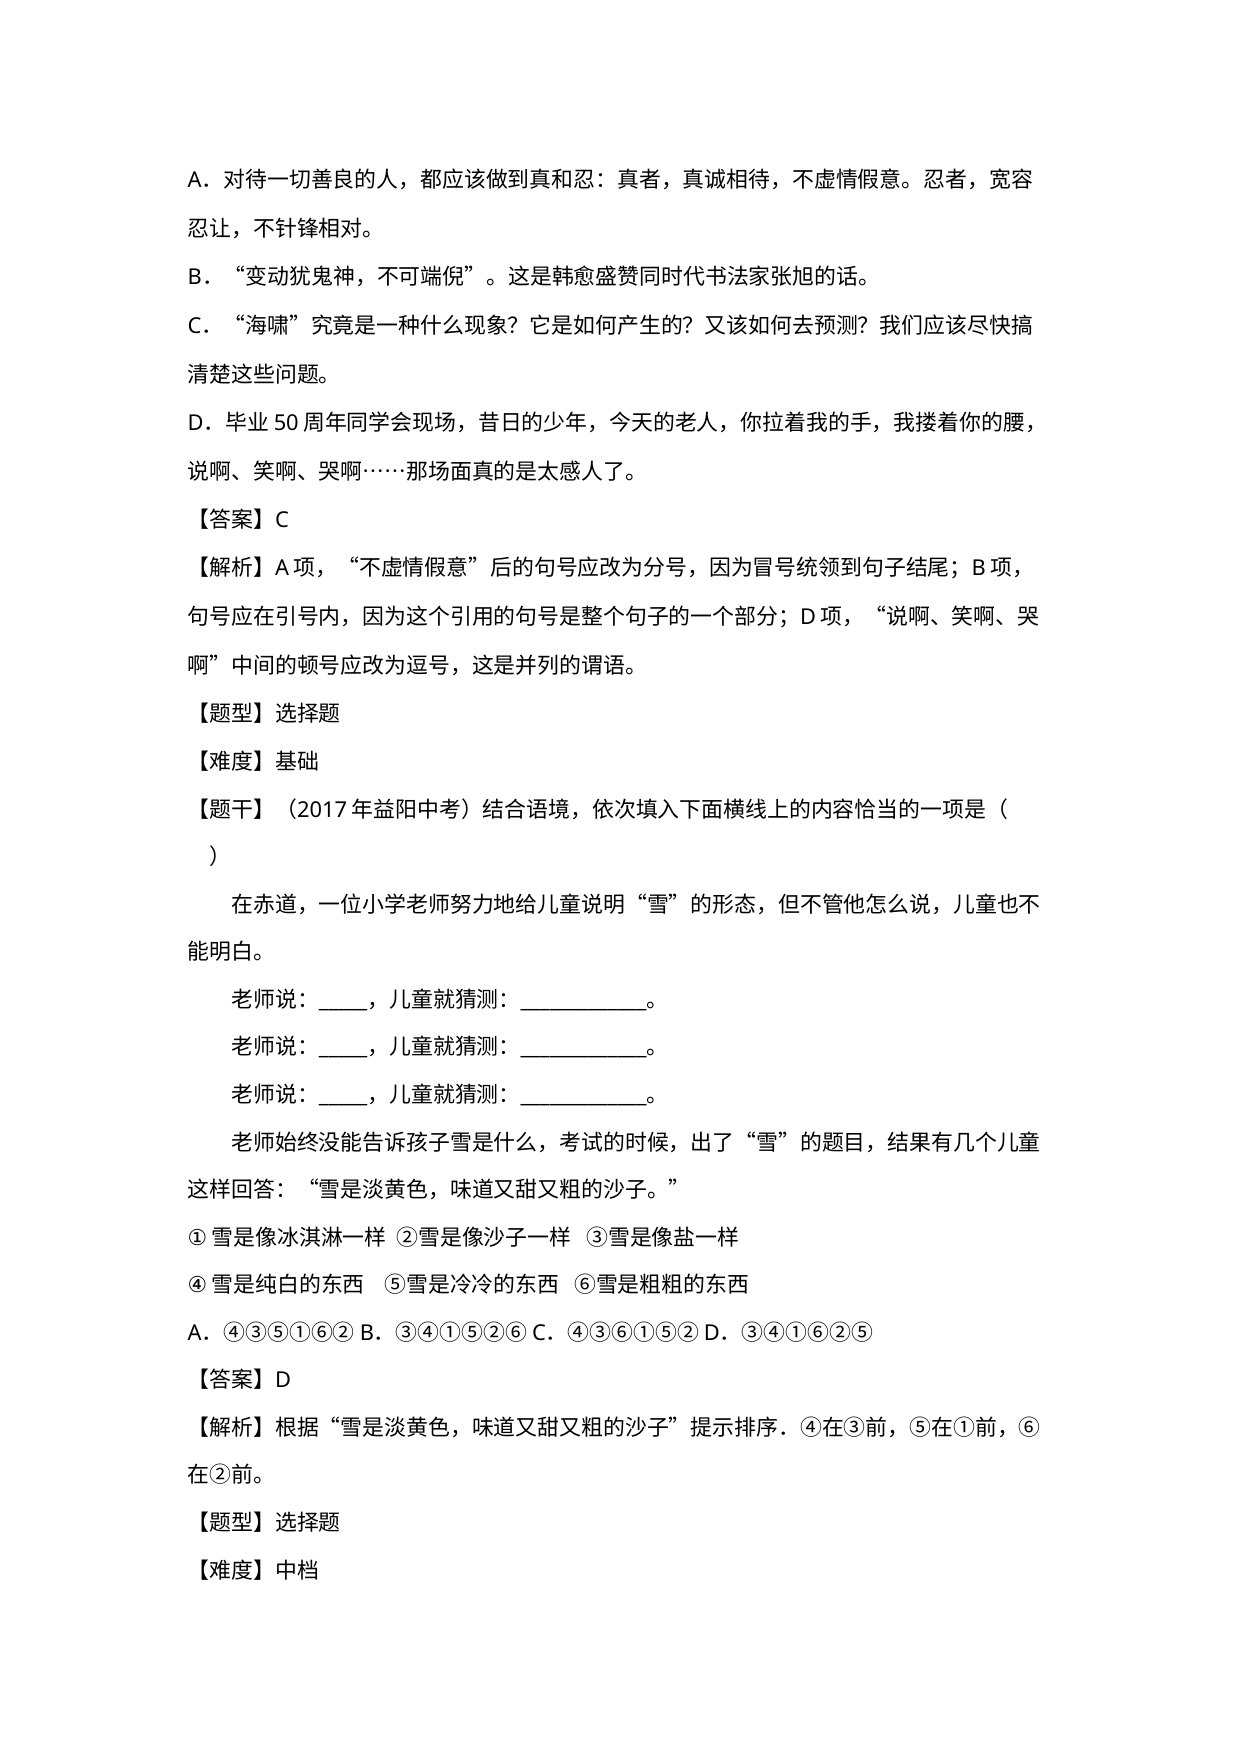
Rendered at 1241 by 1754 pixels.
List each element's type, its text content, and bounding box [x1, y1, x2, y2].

text 在赤道，一位小学老师努力地给儿童说明“雪”的形态，但不管他怎么说，儿童也不能明白。 [187, 887, 1053, 966]
text B．“变动犹鬼神，不可端倪”。这是韩愈盛赞同时代书法家张旭的话。 [187, 259, 1053, 292]
text 老师说：_____，儿童就猜测：_____________。 [187, 1029, 1053, 1061]
text 【难度】基础 [187, 743, 1053, 776]
text 【题干】（2017年益阳中考）结合语境，依次填入下面横线上的内容恰当的一项是（ ） [187, 792, 1053, 871]
text 【解析】根据“雪是淡黄色，味道又甜又粗的沙子”提示排序．④在③前，⑤在①前，⑥在②前。 [187, 1410, 1053, 1489]
text 【答案】D [187, 1362, 1053, 1394]
text C．“海啸”究竟是一种什么现象？它是如何产生的？又该如何去预测？我们应该尽快搞清楚这些问题。 [187, 307, 1053, 389]
text 老师说：_____，儿童就猜测：_____________。 [187, 1077, 1053, 1109]
text D．毕业50周年同学会现场，昔日的少年，今天的老人，你拉着我的手，我搂着你的腰，说啊、笑啊、哭啊……那场面真的是太感人了。 [187, 404, 1053, 486]
text A．对待一切善良的人，都应该做到真和忍：真者，真诚相待，不虚情假意。忍者，宽容忍让，不针锋相对。 [187, 162, 1053, 243]
text 【题型】选择题 [187, 696, 1053, 727]
text 老师说：_____，儿童就猜测：_____________。 [187, 982, 1053, 1013]
text A．④③⑤①⑥② B．③④①⑤②⑥ C．④③⑥①⑤② D．③④①⑥②⑤ [187, 1315, 1053, 1346]
text 【解析】A项，“不虚情假意”后的句号应改为分号，因为冒号统领到句子结尾；B项，句号应在引号内，因为这个引用的句号是整个句子的一个部分；D项，“说啊、笑啊、哭啊”中间的顿号应改为逗号，这是并列的谓语。 [187, 550, 1053, 680]
text 【答案】C [187, 502, 1053, 534]
text 老师始终没能告诉孩子雪是什么，考试的时候，出了“雪”的题目，结果有几个儿童这样回答：“雪是淡黄色，味道又甜又粗的沙子。” ①雪是像冰淇淋一样 ②雪是像沙子一样 ③雪是像盐一样 [187, 1124, 1053, 1251]
text 【题型】选择题 [187, 1505, 1053, 1537]
text ④雪是纯白的东西 ⑤雪是冷冷的东西 ⑥雪是粗粗的东西 [187, 1267, 1053, 1299]
text 【难度】中档 [187, 1552, 1053, 1585]
